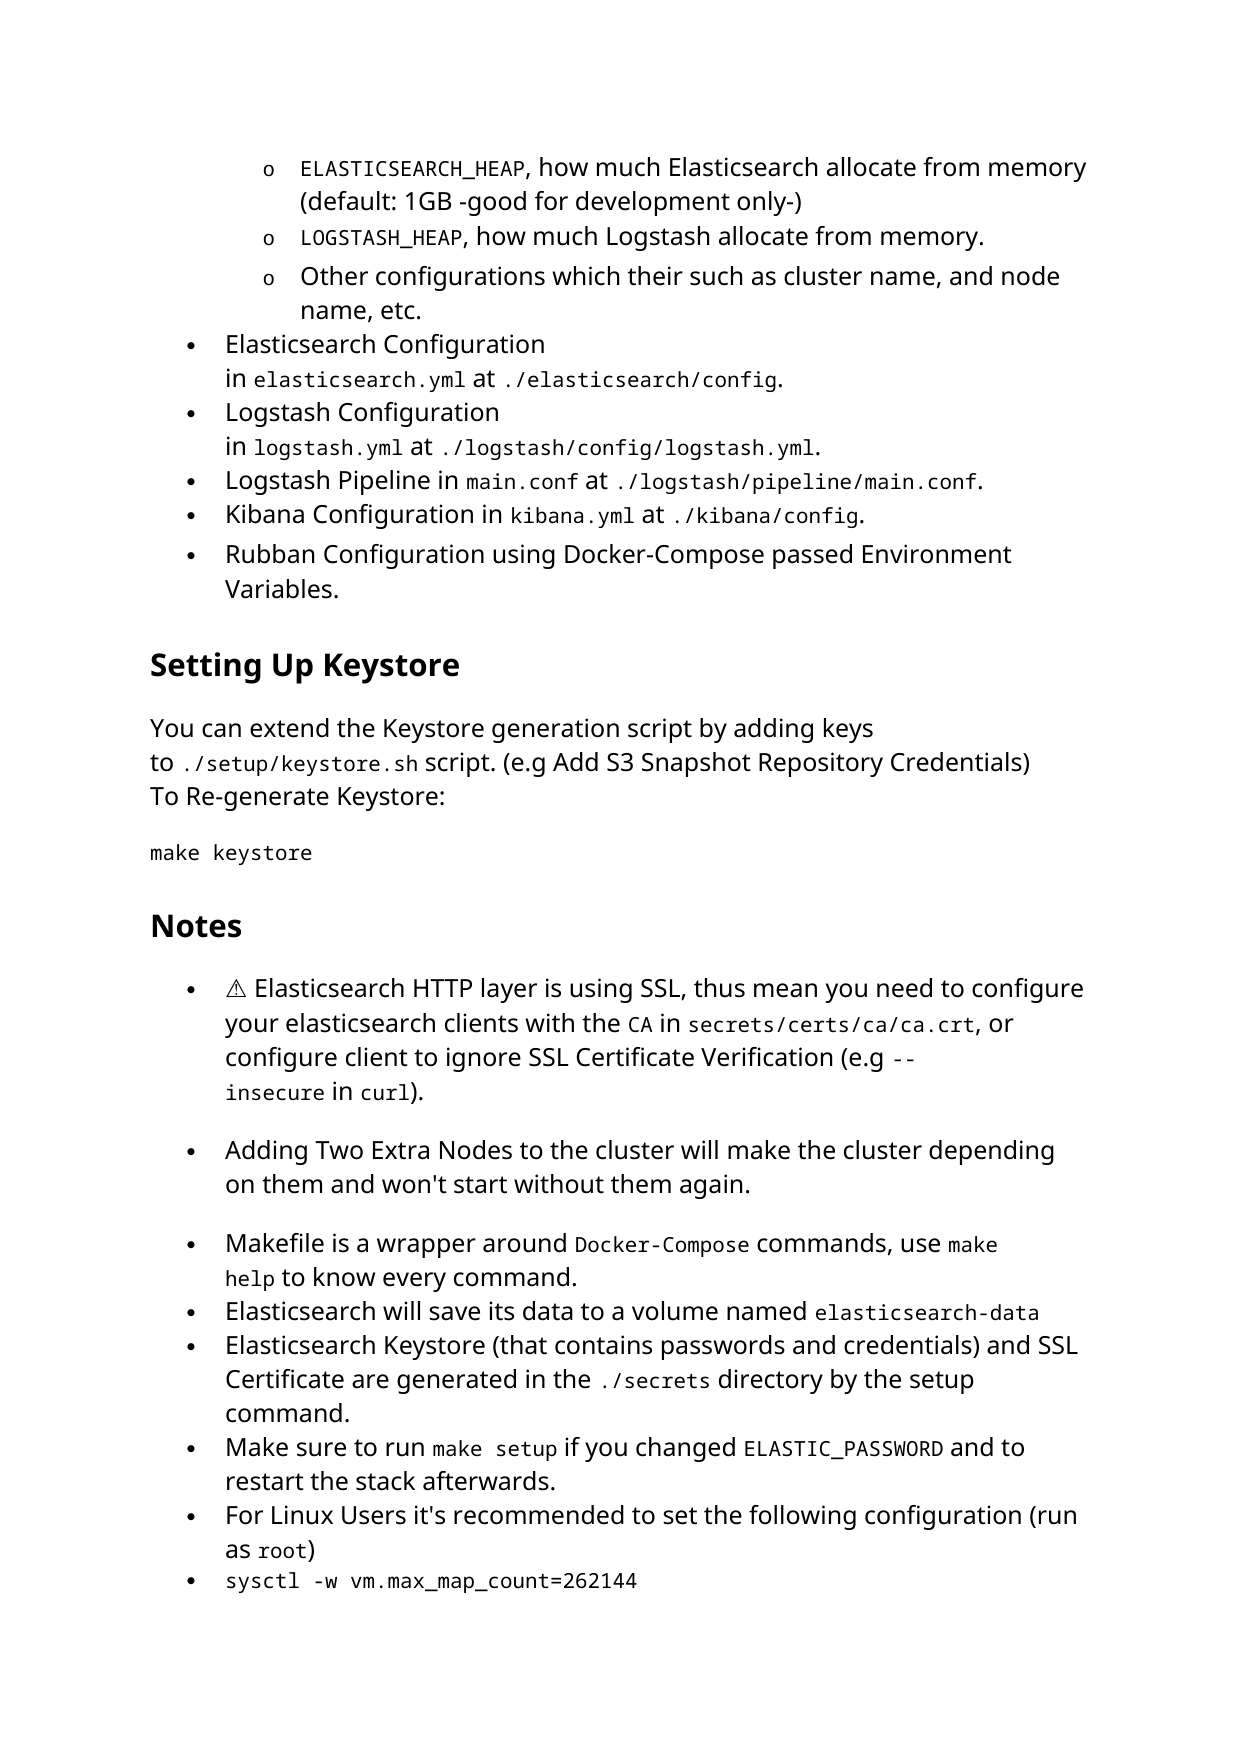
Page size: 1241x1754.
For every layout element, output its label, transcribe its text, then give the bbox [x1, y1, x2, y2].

list Logstash Configuration in logstash.yml at ./logstash/config/logstash.yml. [187, 395, 1090, 463]
list Makefile is a wrapper around Docker-Compose commands, use make help to know every command. [187, 1226, 1090, 1294]
list Rubban Configuration using Docker-Compose passed Environment Variables. [187, 537, 1090, 605]
list Other configurations which their such as cluster name, and node name, etc. [262, 258, 1090, 327]
list Elasticsearch Configuration in elasticsearch.yml at ./elasticsearch/config. [187, 327, 1090, 395]
list Elasticsearch will save its data to a volume named elasticsearch-data [187, 1294, 1090, 1328]
list ⚠️ Elasticsearch HTTP layer is using SSL, thus mean you need to configure your elasticsearch clients with the CA in secrets/certs/ca/ca.crt, or configure client to ignore SSL Certificate Verification (e.g --insecure in curl). [187, 971, 1090, 1107]
list sysctl -w vm.max_map_count=262144 [187, 1566, 1090, 1594]
text To Re-generate Keystore: [150, 778, 1090, 813]
text Setting Up Keystore [150, 643, 1090, 685]
list LOGSTASH_HEAP, how much Logstash allocate from memory. [262, 218, 1090, 252]
list Kibana Configuration in kibana.yml at ./kibana/config. [187, 497, 1090, 531]
list Elasticsearch Keystore (that contains passwords and credentials) and SSL Certificate are generated in the ./secrets directory by the setup command. [187, 1328, 1090, 1430]
text You can extend the Keystore generation script by adding keys to ./setup/keystore.sh script. (e.g Add S3 Snapshot Repository Credentials) [150, 710, 1090, 778]
list Adding Two Extra Nodes to the cluster will make the cluster depending on them and won't start without them again. [187, 1132, 1090, 1201]
list ELASTICSEARCH_HEAP, how much Elasticsearch allocate from memory (default: 1GB -good for development only-) [262, 150, 1090, 218]
text Notes [150, 903, 1090, 946]
list Make sure to run make setup if you changed ELASTIC_PASSWORD and to restart the stack afterwards. [187, 1430, 1090, 1498]
text make keystore [150, 838, 1090, 866]
list Logstash Pipeline in main.conf at ./logstash/pipeline/main.conf. [187, 463, 1090, 497]
list For Linux Users it's recommended to set the following configuration (run as root) [187, 1498, 1090, 1566]
